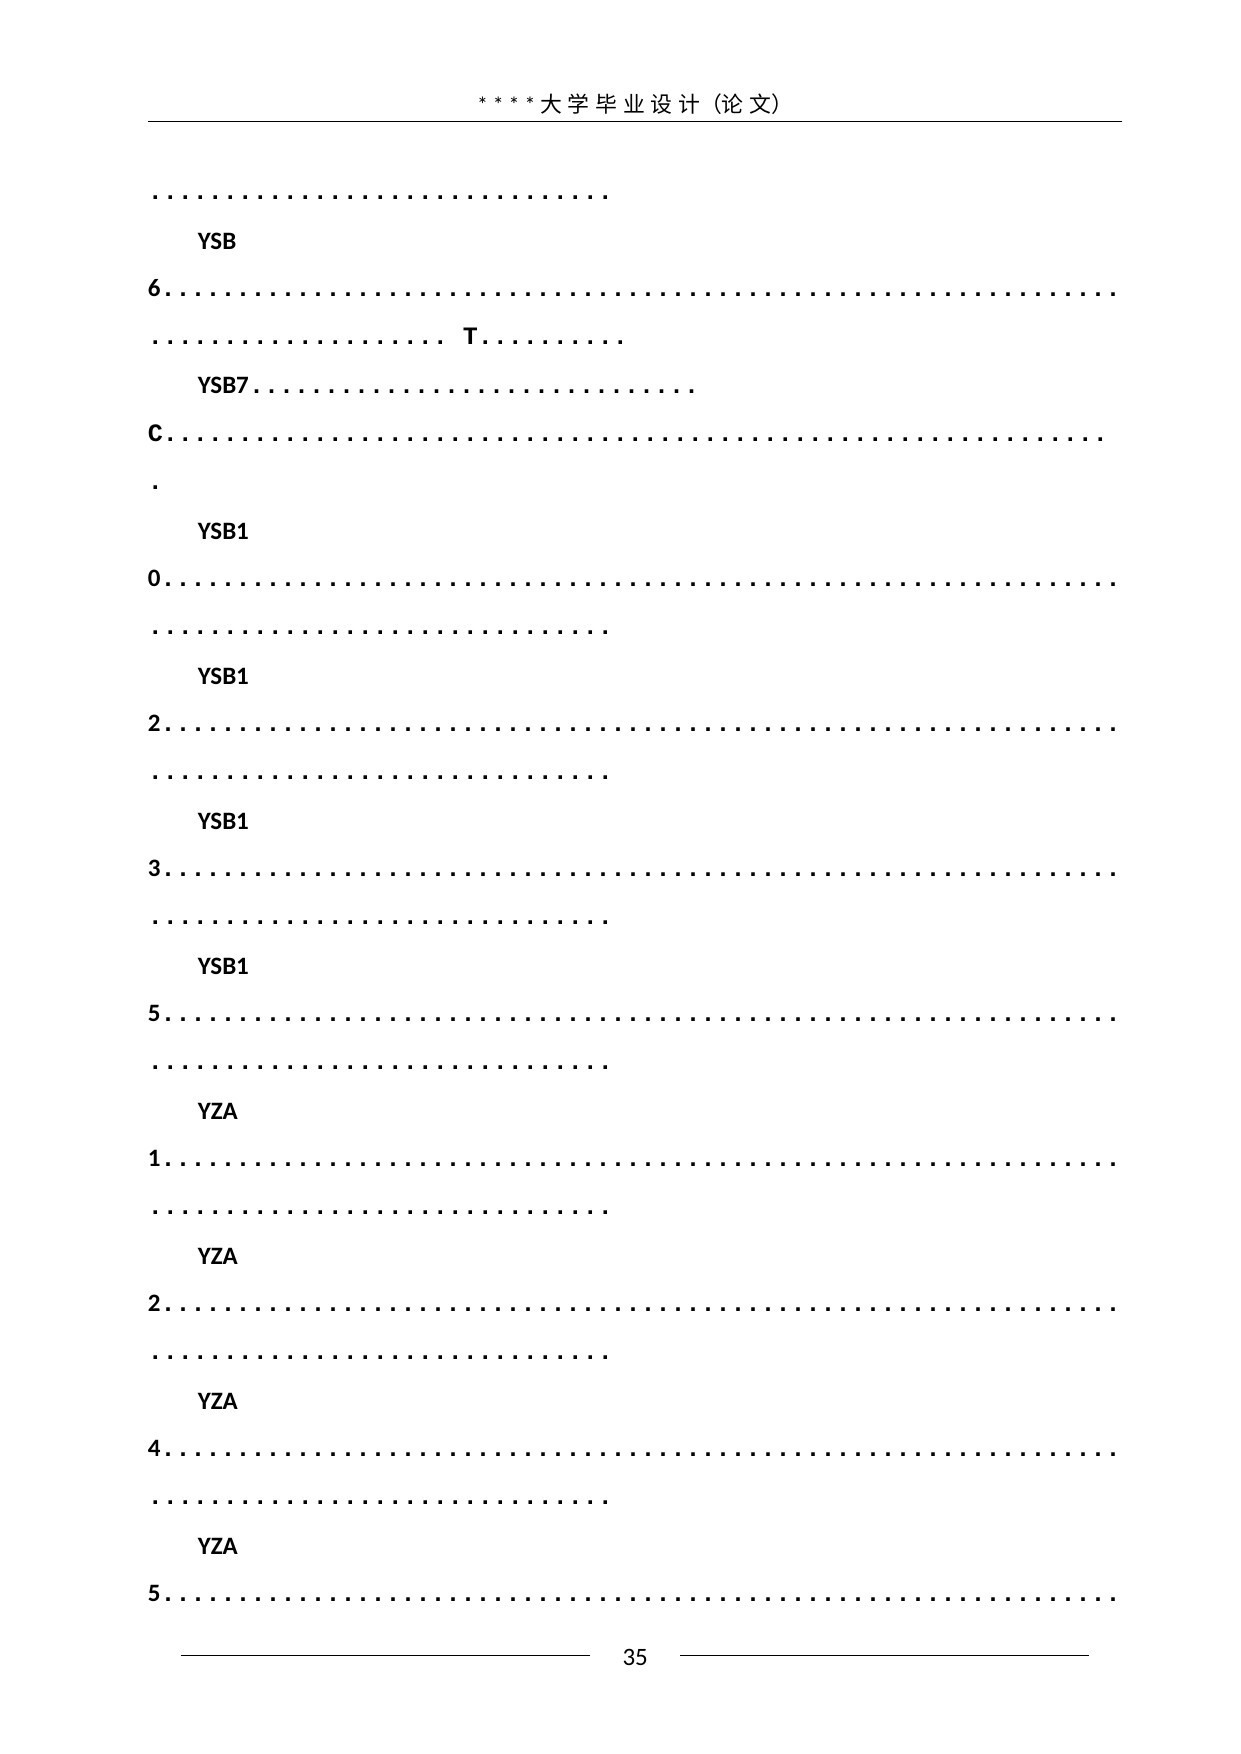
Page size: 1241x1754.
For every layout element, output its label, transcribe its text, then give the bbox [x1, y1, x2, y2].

text YSB10............................................................................................... [148, 497, 1122, 642]
text YSB13............................................................................................... [148, 787, 1122, 932]
text YSB15............................................................................................... [148, 932, 1122, 1077]
text YSB12............................................................................................... [148, 642, 1122, 787]
text YSB6.................................................................................... T.......... [148, 207, 1122, 352]
text YZA4............................................................................................... [148, 1367, 1122, 1512]
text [148, 159, 1122, 207]
text YZA2............................................................................................... [148, 1222, 1122, 1367]
text YSB7.............................. C................................................................ [148, 352, 1122, 497]
text YZA1............................................................................................... [148, 1077, 1122, 1222]
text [148, 1512, 1122, 1609]
